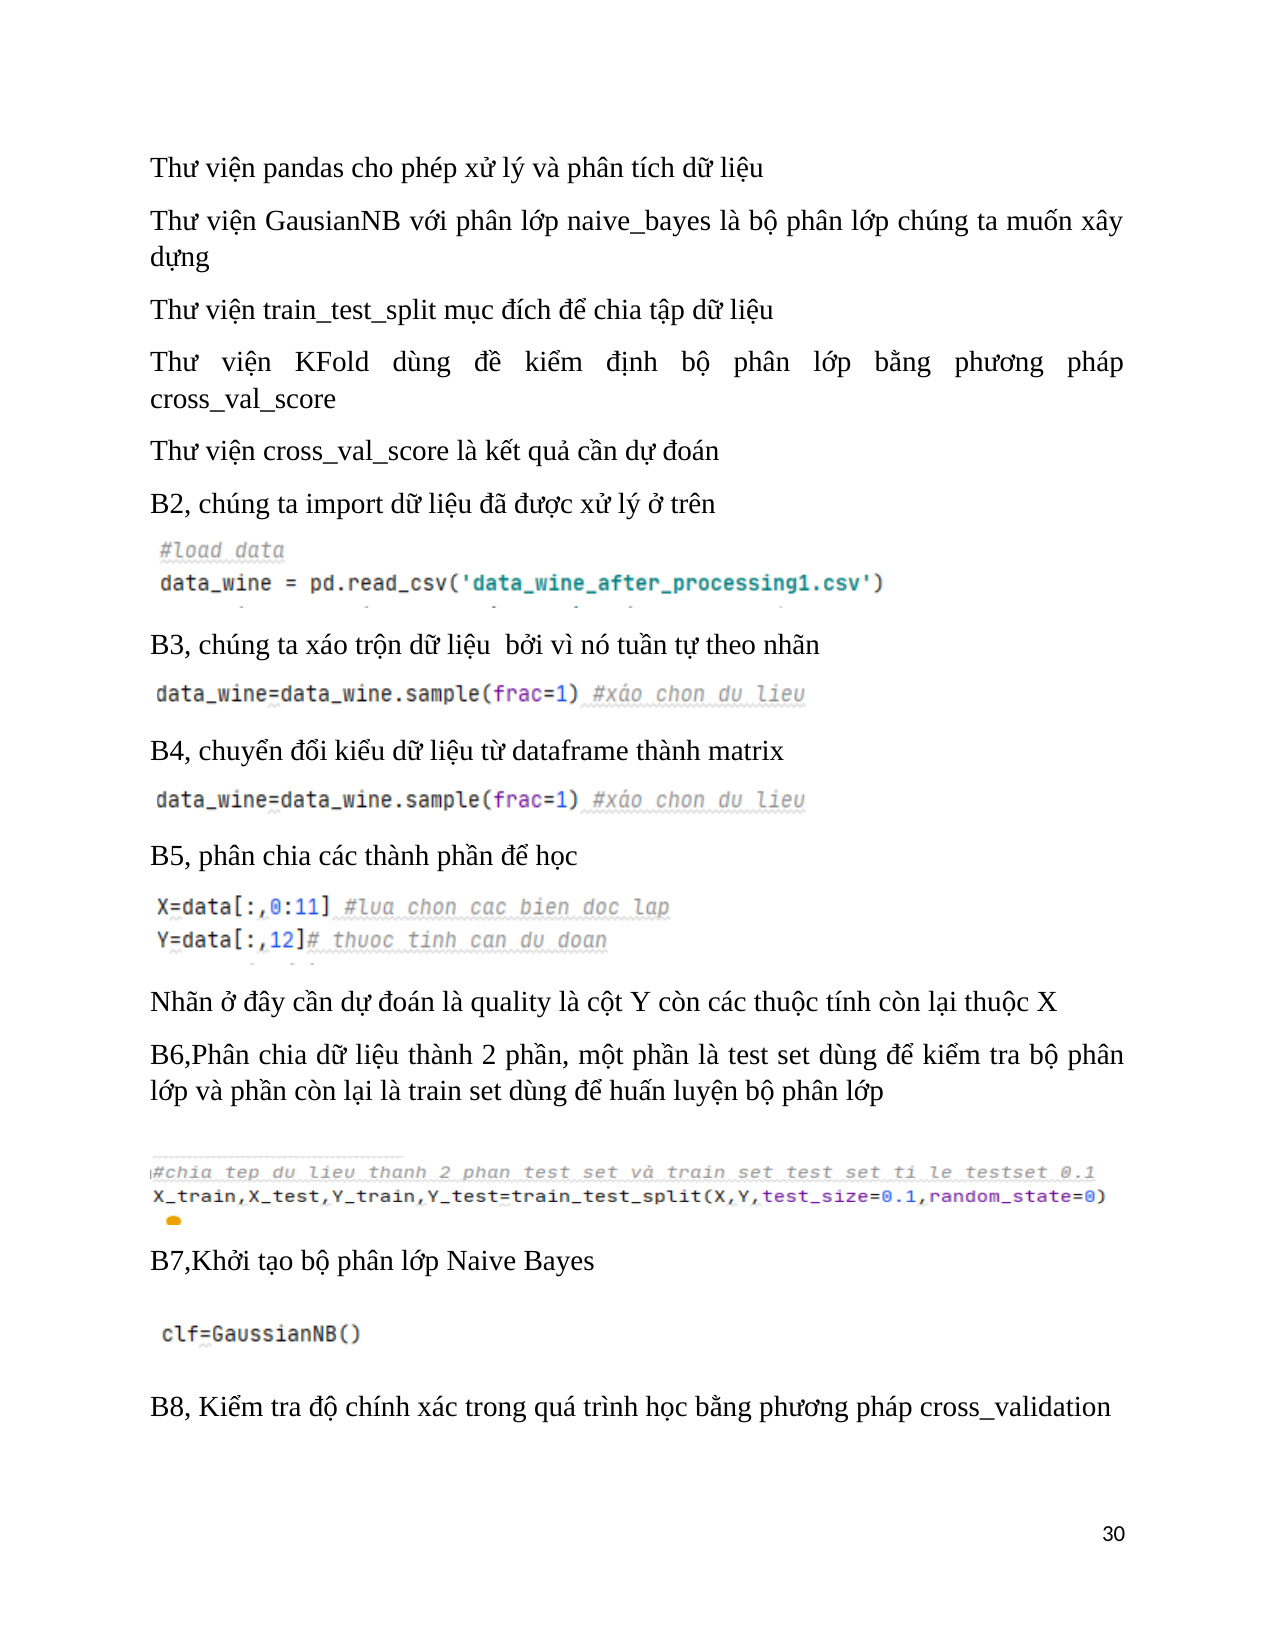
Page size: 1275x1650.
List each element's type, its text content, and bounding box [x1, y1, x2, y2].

text Nhãn ở đây cần dự đoán là quality là cột Y còn các thuộc tính còn lại thuộc X [150, 984, 1125, 1017]
text Thư viện pandas cho phép xử lý và phân tích dữ liệu [150, 150, 1125, 183]
text Thư viện train_test_split mục đích để chia tập dữ liệu [150, 292, 1125, 325]
text B5, phân chia các thành phần để học [150, 838, 1125, 872]
text B4, chuyển đổi kiểu dữ liệu từ dataframe thành matrix [150, 733, 1125, 766]
text Thư viện cross_val_score là kết quả cần dự đoán [150, 433, 1125, 467]
picture [150, 1156, 1125, 1225]
picture [157, 680, 820, 713]
text B6,Phân chia dữ liệu thành 2 phần, một phần là test set dùng để kiểm tra bộ phân lớp và phần còn lại là train set dùng để huấn luyện bộ phân lớp [150, 1037, 1125, 1106]
text B8, Kiểm tra độ chính xác trong quá trình học bằng phương pháp cross_validation [150, 1389, 1125, 1423]
picture [157, 1296, 377, 1370]
picture [157, 539, 909, 608]
text B3, chúng ta xáo trộn dữ liệu bởi vì nó tuần tự theo nhãn [150, 627, 1125, 661]
text Thư viện KFold dùng đề kiểm định bộ phân lớp bằng phương pháp cross_val_score [150, 344, 1125, 414]
text B7,Khởi tạo bộ phân lớp Naive Bayes [150, 1243, 1125, 1277]
picture [157, 891, 694, 965]
text B2, chúng ta import dữ liệu đã được xử lý ở trên [150, 486, 1125, 520]
picture [157, 785, 820, 819]
text Thư viện GausianNB với phân lớp naive_bayes là bộ phân lớp chúng ta muốn xây dựng [150, 203, 1125, 272]
